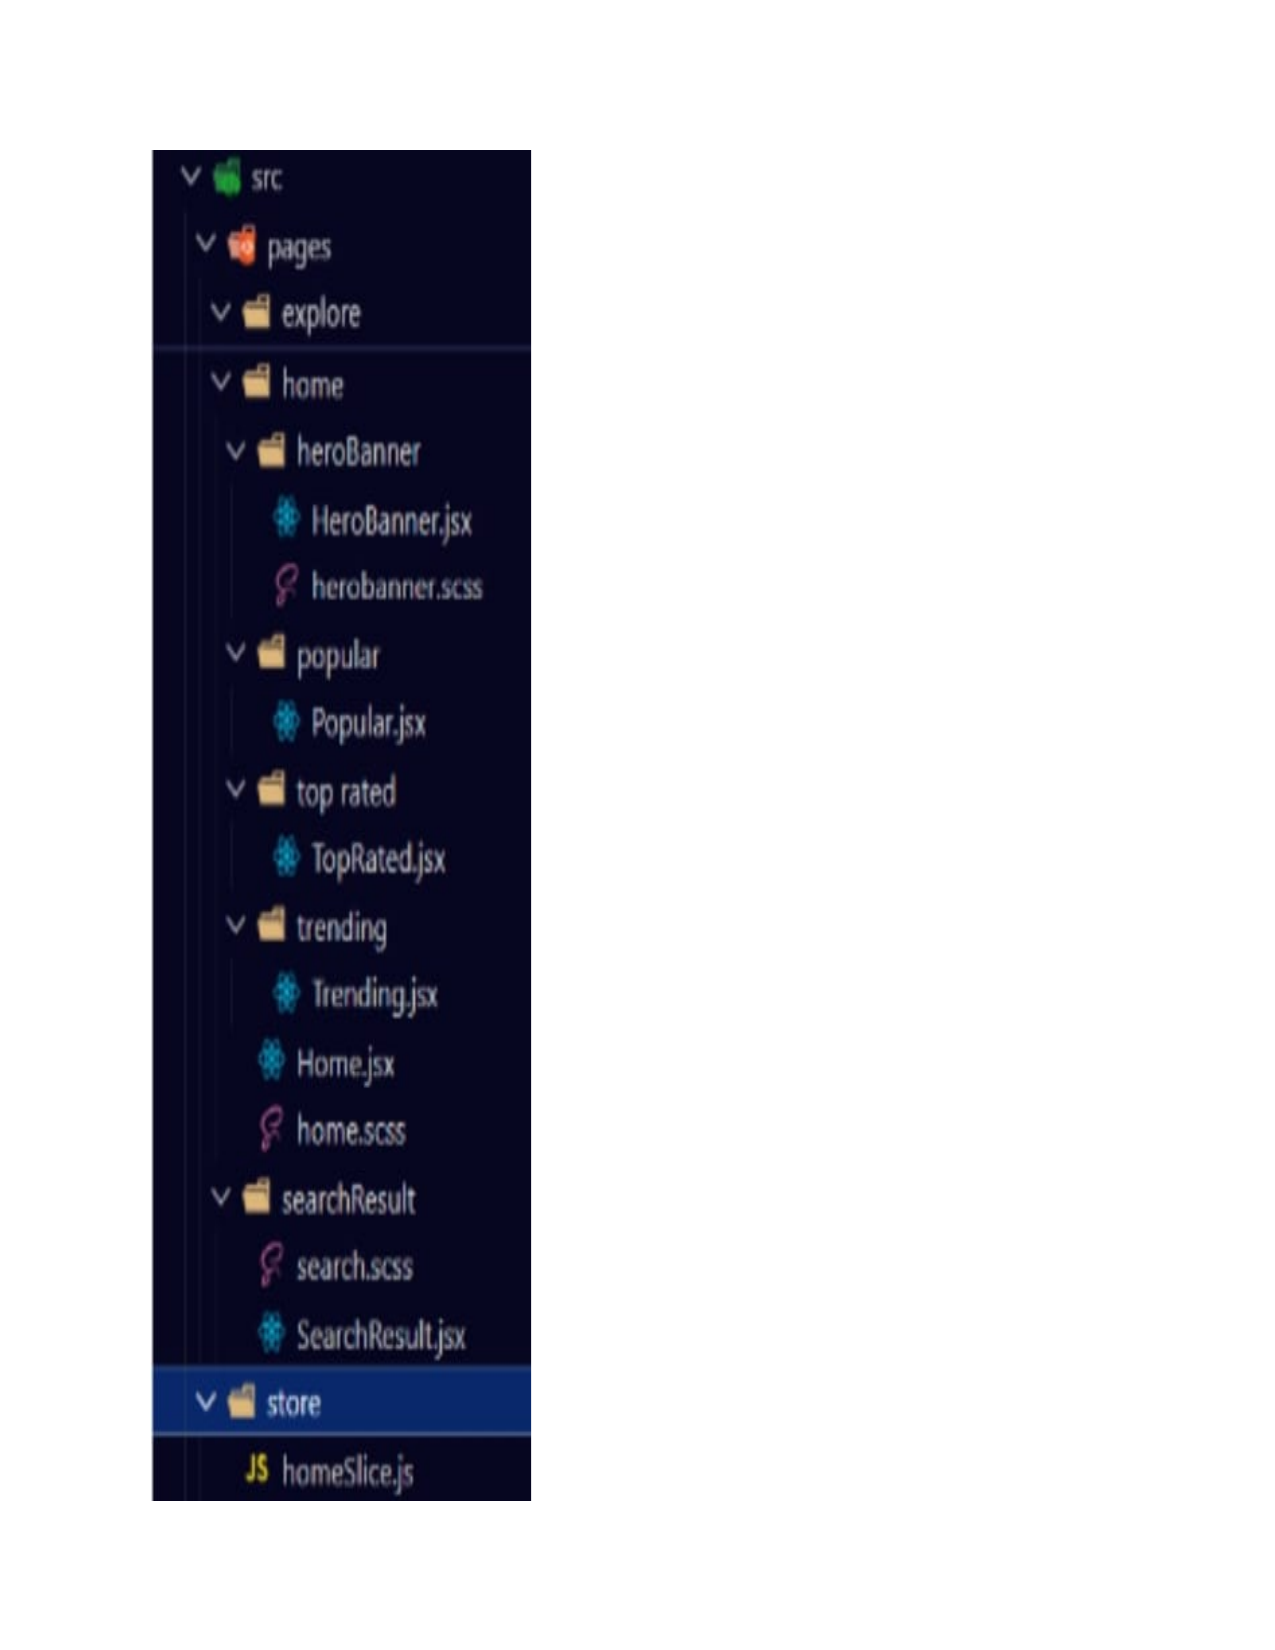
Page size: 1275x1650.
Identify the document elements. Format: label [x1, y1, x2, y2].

picture [150, 150, 532, 1501]
